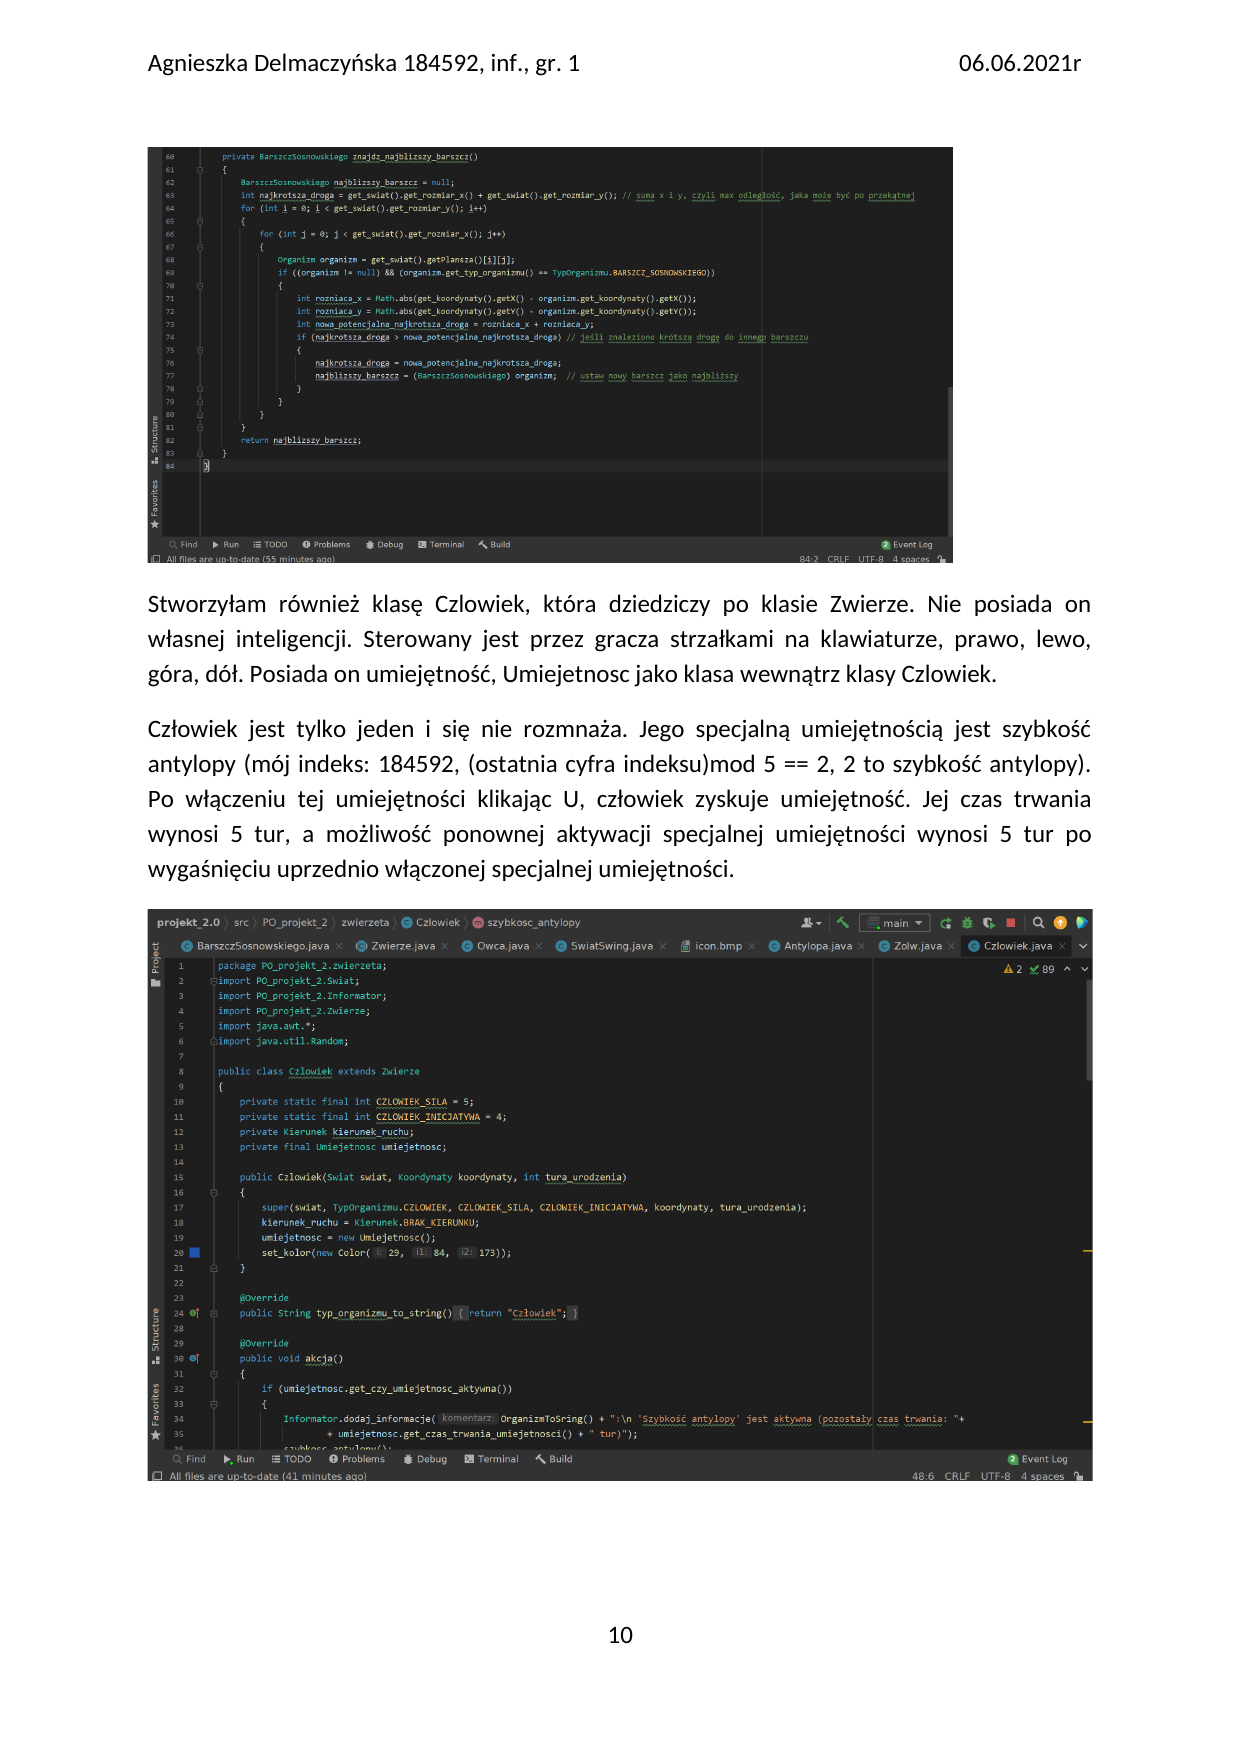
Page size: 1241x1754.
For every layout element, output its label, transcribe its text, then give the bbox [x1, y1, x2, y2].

picture [147, 147, 953, 563]
text Człowiek jest tylko jeden i się nie rozmnaża. Jego specjalną umiejętnością jest szybkość antylopy (mój indeks: 184592, (ostatnia cyfra indeksu)mod 5 == 2, 2 to szybkość antylopy). Po włączeniu tej umiejętności klikając U, człowiek zyskuje umiejętność. Jej czas trwania wynosi 5 tur, a możliwość ponownej aktywacji specjalnej umiejętności wynosi 5 tur po wygaśnięciu uprzednio włączonej specjalnej umiejętności. [148, 714, 1093, 884]
picture [147, 909, 1093, 1481]
text Stworzyłam również klasę Czlowiek, która dziedziczy po klasie Zwierze. Nie posiada on własnej inteligencji. Sterowany jest przez gracza strzałkami na klawiaturze, prawo, lewo, góra, dół. Posiada on umiejętność, Umiejetnosc jako klasa wewnątrz klasy Czlowiek. [148, 588, 1093, 688]
